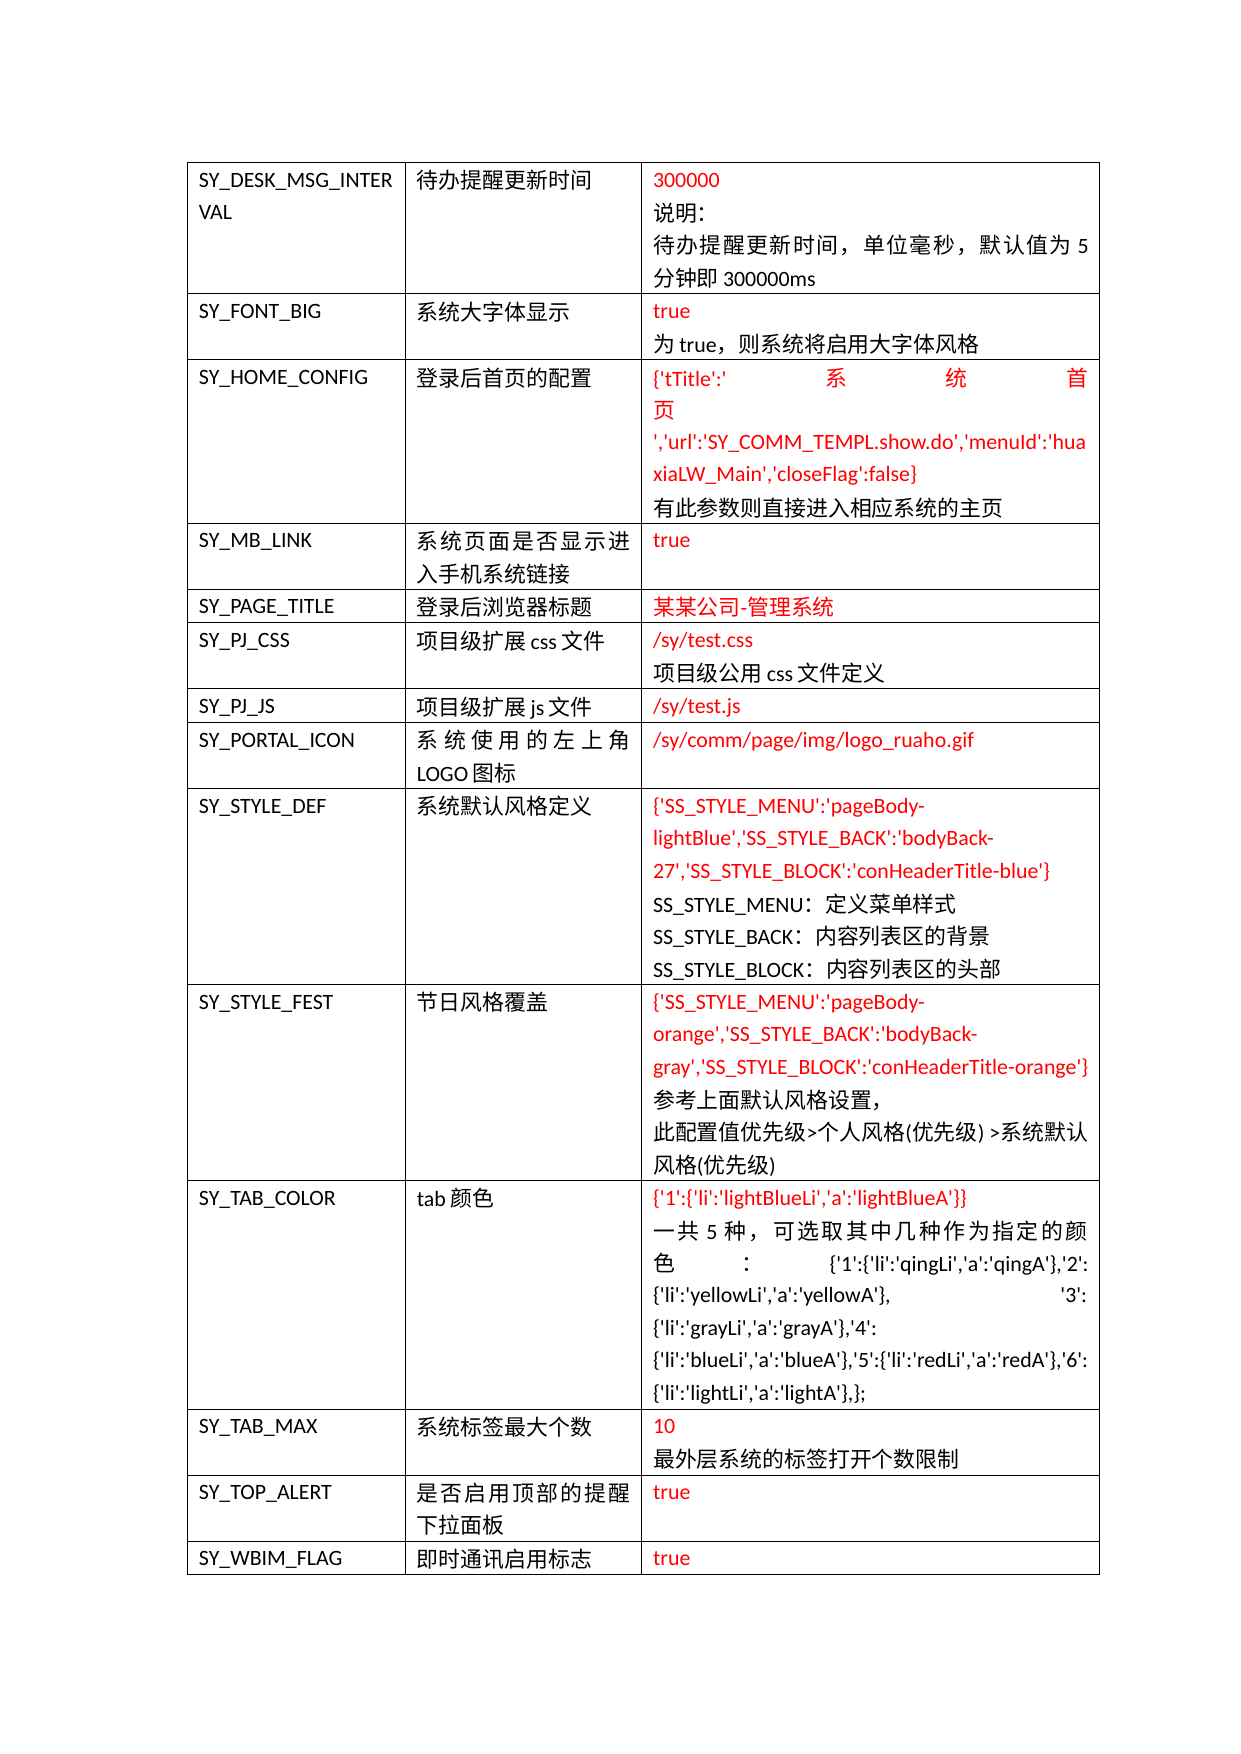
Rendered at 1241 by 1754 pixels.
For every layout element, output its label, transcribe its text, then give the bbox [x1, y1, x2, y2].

table_cell 10 最外层系统的标签打开个数限制 [642, 1410, 1099, 1474]
table_cell SY_FONT_BIG [188, 294, 405, 359]
table_cell true 为true，则系统将启用大字体风格 [642, 294, 1099, 359]
table_cell SY_MB_LINK [188, 524, 405, 589]
table_cell SY_PAGE_TITLE [188, 590, 405, 622]
table_cell {'tTitle':'系统首页','url':'SY_COMM_TEMPL.show.do','menuId':'huaxiaLW_Main','closeFlag':false} 有此参数则直接进入相应系统的主页 [642, 360, 1099, 523]
table_cell /sy/test.js [642, 689, 1099, 722]
table_cell {'SS_STYLE_MENU':'pageBody-orange','SS_STYLE_BACK':'bodyBack-gray','SS_STYLE_BLOCK':'conHeaderTitle-orange'} 参考上面默认风格设置， 此配置值优先级>个人风格(优先级) >系统默认风格(优先级) [642, 985, 1099, 1180]
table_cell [642, 1542, 1099, 1574]
table_cell 是否启用顶部的提醒下拉面板 [406, 1476, 641, 1541]
table_cell SY_HOME_CONFIG [188, 360, 405, 523]
table_cell tab颜色 [406, 1181, 641, 1408]
table_cell 待办提醒更新时间 [406, 163, 641, 293]
table_cell 项目级扩展js文件 [406, 689, 641, 722]
table_cell {'1':{'li':'lightBlueLi','a':'lightBlueA'}} 一共5种，可选取其中几种作为指定的颜色：{'1':{'li':'qingLi','a':'qingA'},'2':{'li':'yellowLi','a':'yellowA'}, '3':{'li':'grayLi','a':'grayA'},'4':{'li':'blueLi','a':'blueA'},'5':{'li':'redLi','a':'redA'},'6':{'li':'lightLi','a':'lightA'},}; [642, 1181, 1099, 1408]
table_cell {'SS_STYLE_MENU':'pageBody-lightBlue','SS_STYLE_BACK':'bodyBack-27','SS_STYLE_BLOCK':'conHeaderTitle-blue'} SS_STYLE_MENU：定义菜单样式 SS_STYLE_BACK：内容列表区的背景 SS_STYLE_BLOCK：内容列表区的头部 [642, 789, 1099, 984]
table_cell SY_TOP_ALERT [188, 1476, 405, 1541]
table_cell SY_DESK_MSG_INTERVAL [188, 163, 405, 293]
table_cell 登录后首页的配置 [406, 360, 641, 523]
table_cell 系统使用的左上角LOGO图标 [406, 723, 641, 788]
table_cell 系统大字体显示 [406, 294, 641, 359]
table_cell SY_PJ_CSS [188, 623, 405, 688]
table_cell 即时通讯启用标志 [406, 1542, 641, 1574]
table_cell 300000 说明： 待办提醒更新时间，单位毫秒，默认值为5分钟即300000ms [642, 163, 1099, 293]
table_cell 节日风格覆盖 [406, 985, 641, 1180]
table_cell /sy/test.css 项目级公用css文件定义 [642, 623, 1099, 688]
table_cell SY_TAB_MAX [188, 1410, 405, 1474]
table_cell SY_STYLE_DEF [188, 789, 405, 984]
table_cell SY_PJ_JS [188, 689, 405, 722]
table_cell 某某公司-管理系统 [642, 590, 1099, 622]
table_cell SY_PORTAL_ICON [188, 723, 405, 788]
table_cell 系统页面是否显示进入手机系统链接 [406, 524, 641, 589]
table_cell 系统标签最大个数 [406, 1410, 641, 1474]
table_cell true [642, 524, 1099, 589]
table_cell /sy/comm/page/img/logo_ruaho.gif [642, 723, 1099, 788]
table_cell SY_STYLE_FEST [188, 985, 405, 1180]
table_cell true [642, 1476, 1099, 1541]
table_cell 登录后浏览器标题 [406, 590, 641, 622]
table_cell 系统默认风格定义 [406, 789, 641, 984]
table_cell SY_TAB_COLOR [188, 1181, 405, 1408]
table_cell SY_WBIM_FLAG [188, 1542, 405, 1574]
table_cell 项目级扩展css文件 [406, 623, 641, 688]
